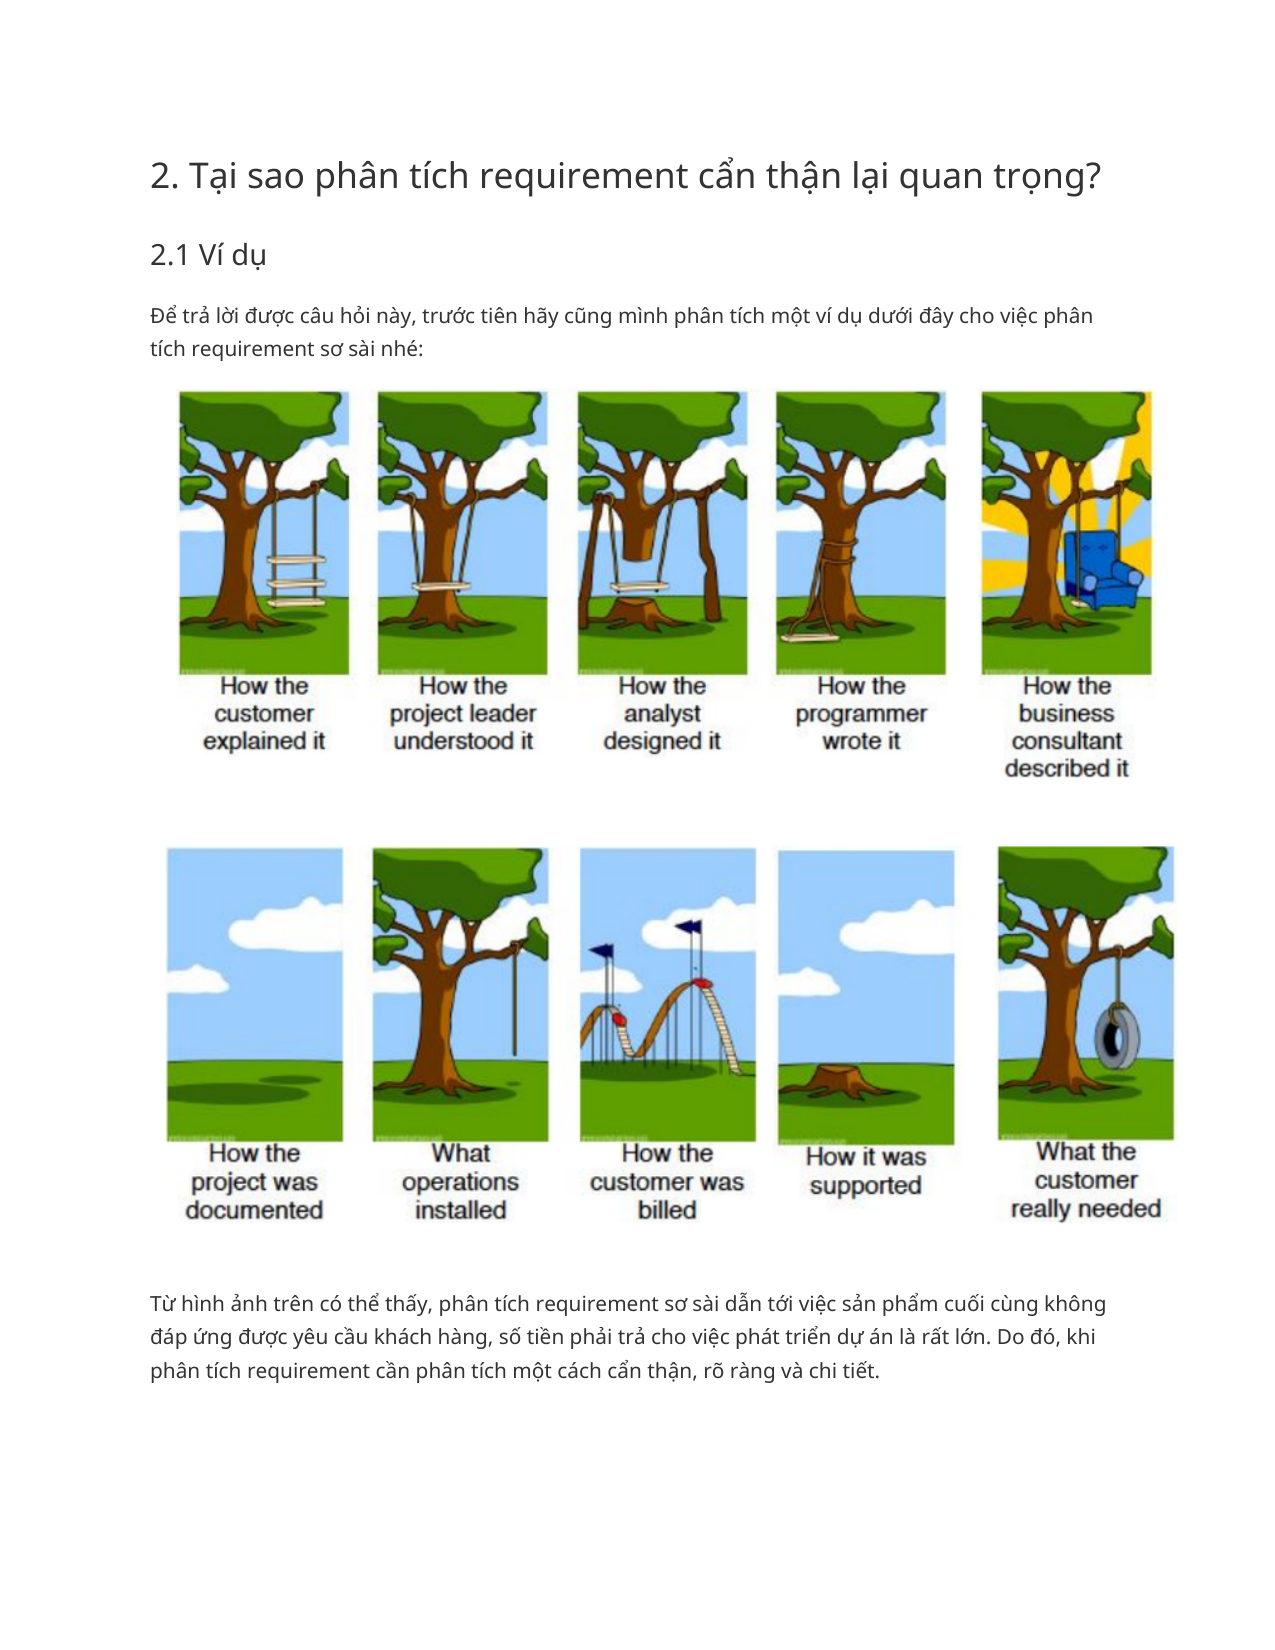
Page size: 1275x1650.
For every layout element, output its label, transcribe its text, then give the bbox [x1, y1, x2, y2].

subtitle 2.1 Ví dụ [150, 234, 1125, 274]
picture [150, 826, 1194, 1250]
picture [150, 363, 1183, 793]
text Từ hình ảnh trên có thể thấy, phân tích requirement sơ sài dẫn tới việc sản phẩm cuối cùng không đáp ứng được yêu cầu khách hàng, số tiền phải trả cho việc phát triển dự án là rất lớn. Do đó, khi phân tích requirement cần phân tích một cách cẩn thận, rõ ràng và chi tiết. [150, 1283, 1125, 1384]
text Để trả lời được câu hỏi này, trước tiên hãy cũng mình phân tích một ví dụ dưới đây cho việc phân tích requirement sơ sài nhé: [150, 296, 1125, 363]
subtitle 2. Tại sao phân tích requirement cẩn thận lại quan trọng? [150, 150, 1125, 199]
